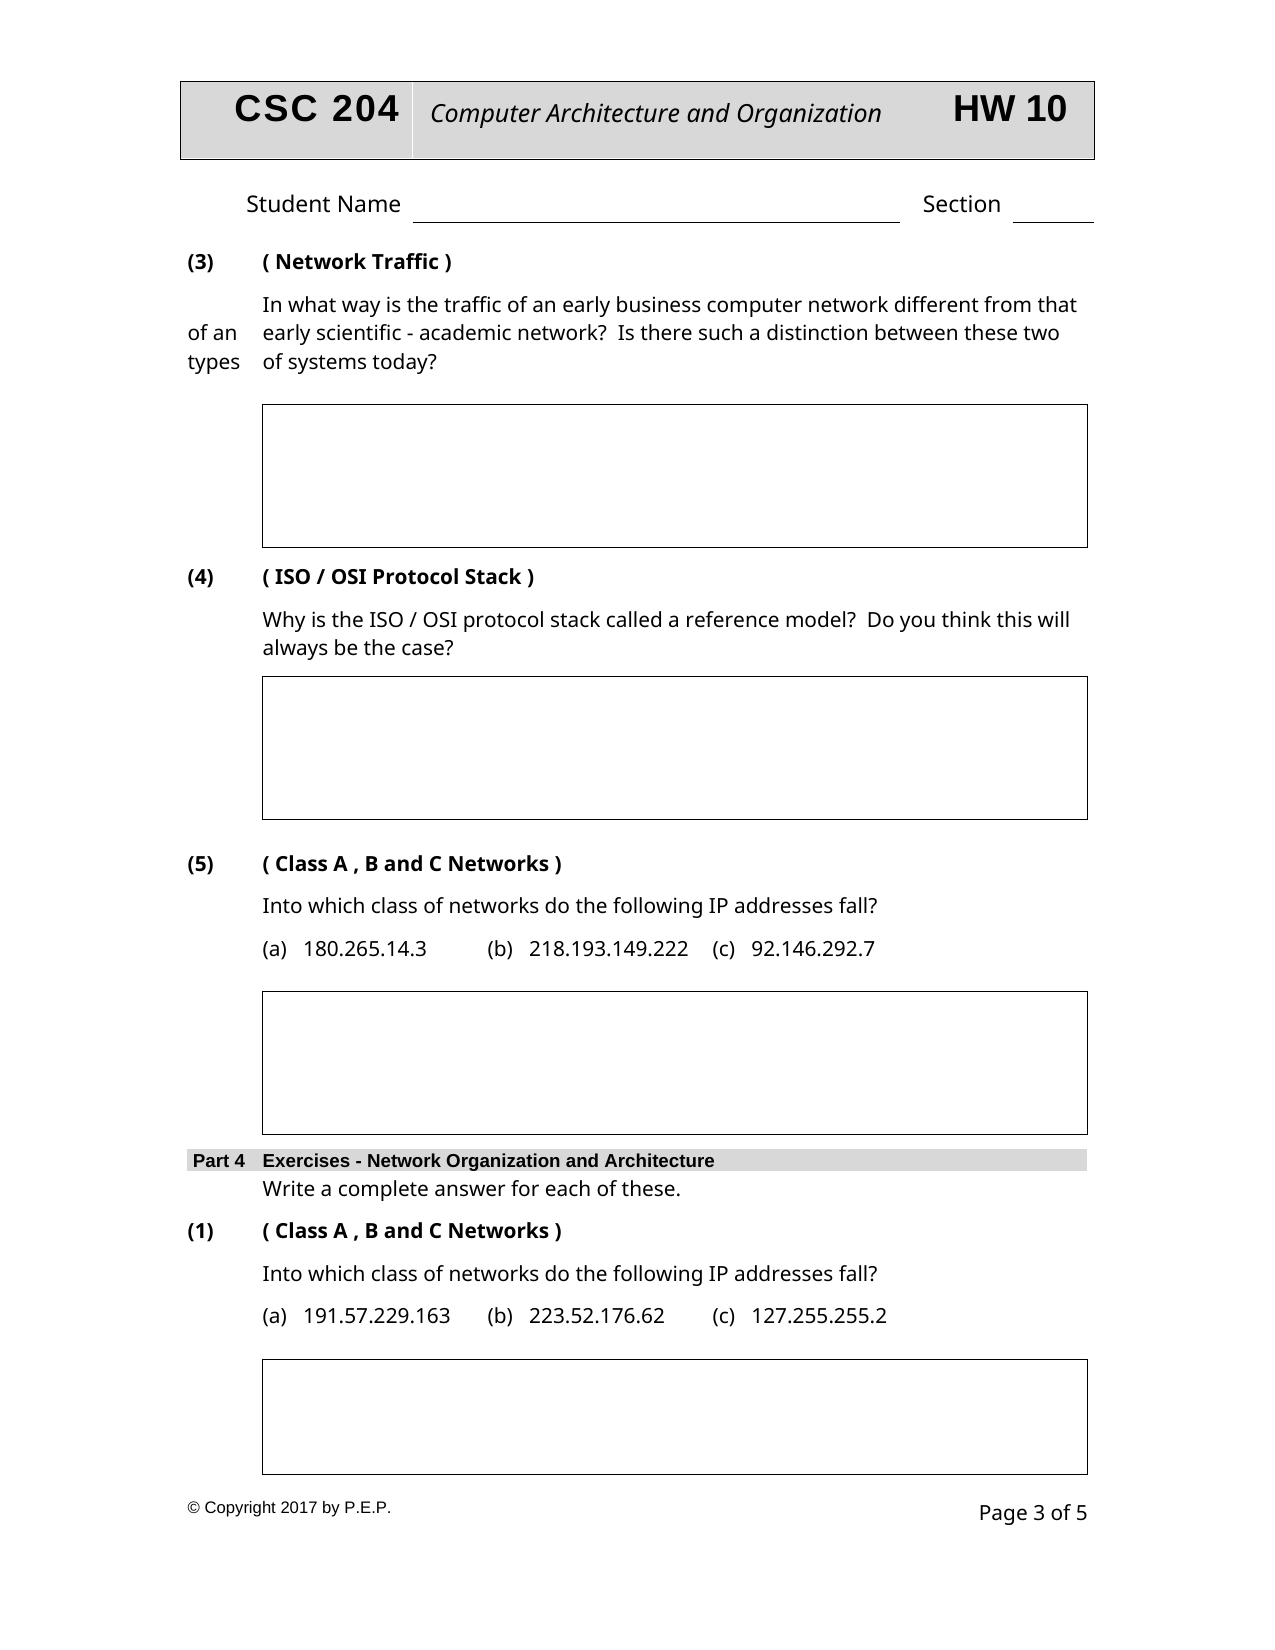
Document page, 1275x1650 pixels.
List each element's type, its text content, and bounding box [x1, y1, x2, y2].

text (4) ( ISO / OSI Protocol Stack ) [187, 562, 1087, 591]
text (a) 191.57.229.163 (b) 223.52.176.62 (c) 127.255.255.2 [187, 1302, 1087, 1358]
text (1) ( Class A , B and C Networks ) [187, 1216, 1087, 1245]
text (3) ( Network Traffic ) [187, 247, 1087, 276]
table_header [263, 992, 1087, 1134]
text Into which class of networks do the following IP addresses fall? [187, 1259, 1087, 1287]
table_header [263, 677, 1087, 819]
text Write a complete answer for each of these. [187, 1174, 1087, 1202]
table_header [263, 405, 1087, 547]
text In what way is the traffic of an early business computer network different from that of an early scientific - academic network? Is there such a distinction between these two types of systems today? [187, 290, 1087, 375]
table_header [263, 1360, 1087, 1473]
text (5) ( Class A , B and C Networks ) [187, 849, 1087, 877]
text Why is the ISO / OSI protocol stack called a reference model? Do you think this will always be the case? [187, 605, 1087, 662]
text (a) 180.265.14.3 (b) 218.193.149.222 (c) 92.146.292.7 [187, 934, 1087, 991]
text Part 4 Exercises - Network Organization and Architecture [187, 1149, 1087, 1171]
text Into which class of networks do the following IP addresses fall? [187, 891, 1087, 920]
